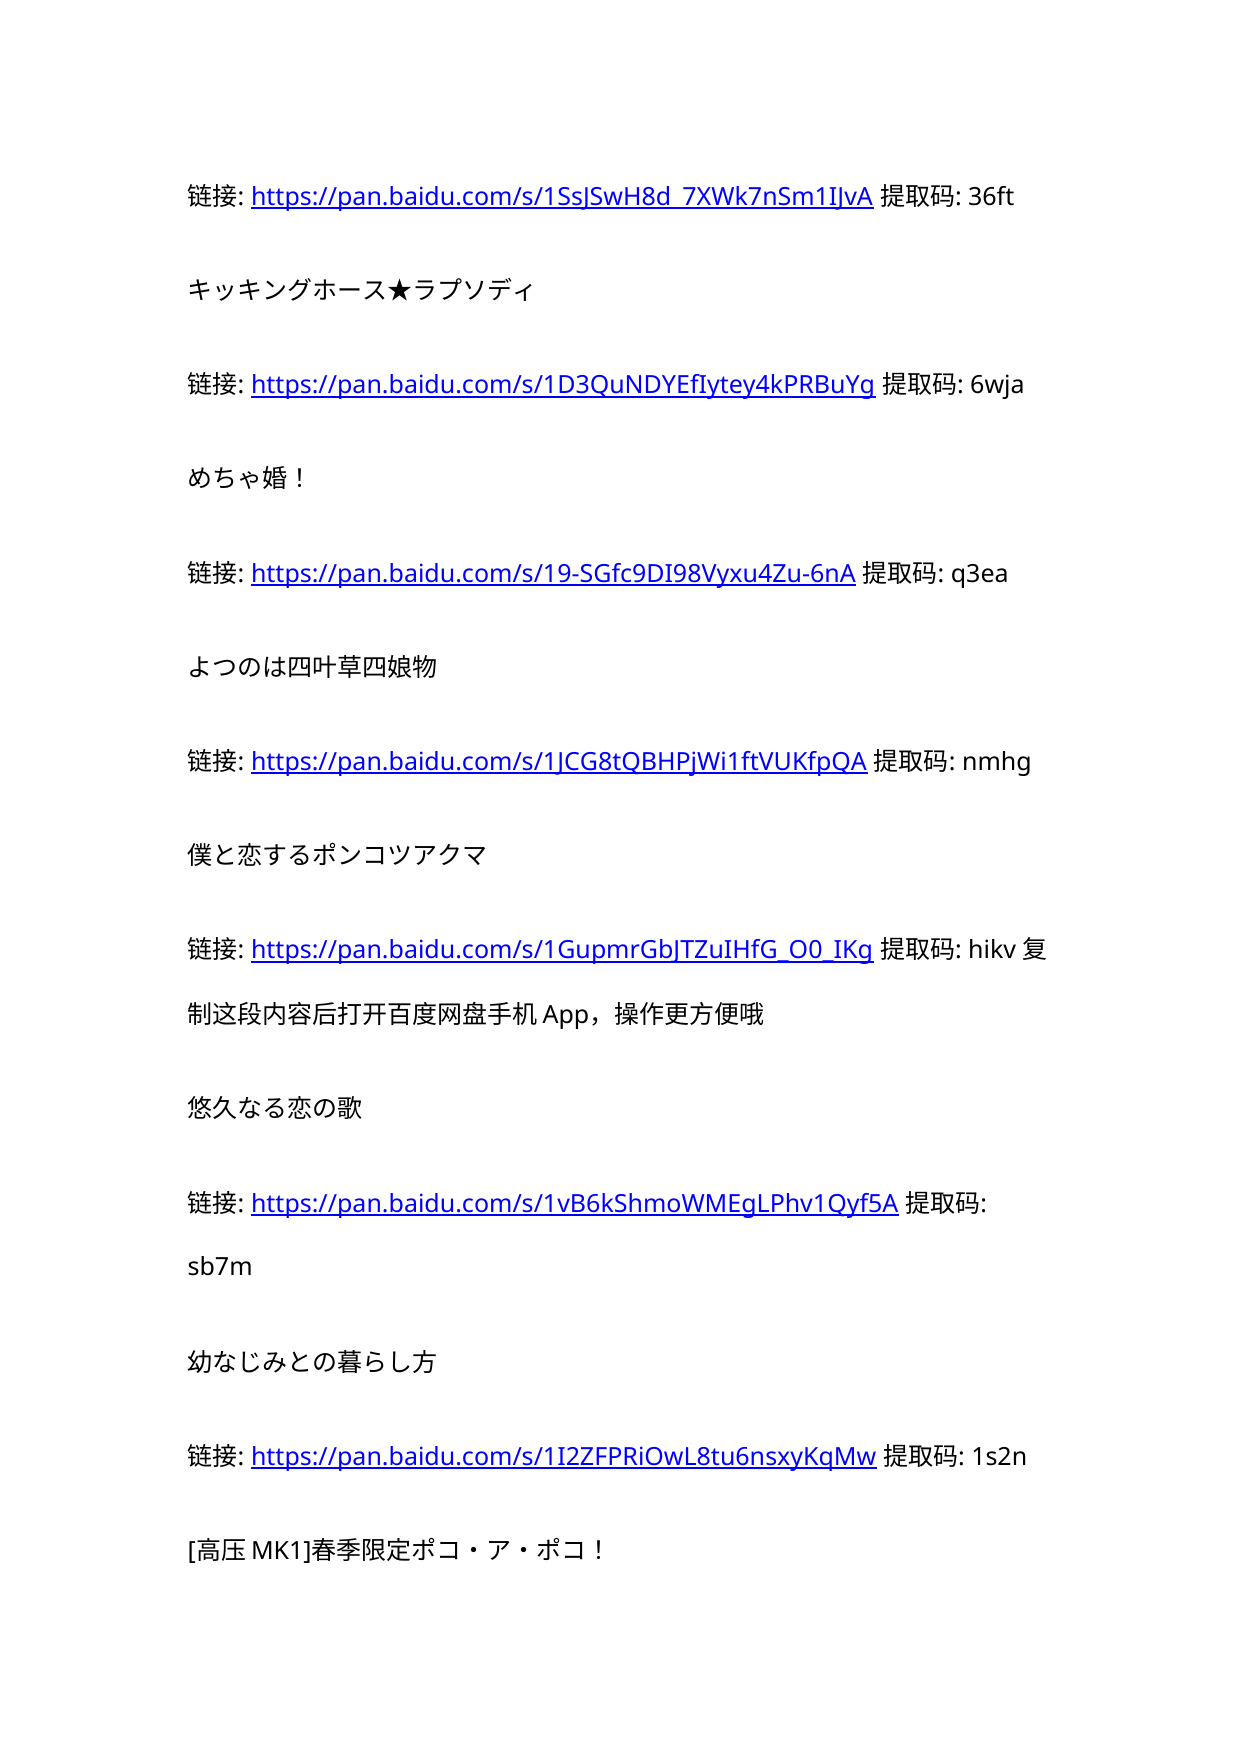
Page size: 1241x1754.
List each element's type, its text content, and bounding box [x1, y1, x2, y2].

text 链接: https://pan.baidu.com/s/1D3QuNDYEfIytey4kPRBuYg 提取码: 6wja [187, 350, 1053, 415]
text 链接: https://pan.baidu.com/s/1GupmrGbJTZuIHfG_O0_IKg 提取码: hikv 复制这段内容后打开百度网盘手机App，操作更方便哦 [187, 915, 1053, 1045]
text 链接: https://pan.baidu.com/s/1I2ZFPRiOwL8tu6nsxyKqMw 提取码: 1s2n [187, 1422, 1053, 1487]
text 幼なじみとの暮らし方 [187, 1328, 1053, 1393]
text めちゃ婚！ [187, 444, 1053, 509]
text 链接: https://pan.baidu.com/s/1vB6kShmoWMEgLPhv1Qyf5A 提取码: sb7m [187, 1169, 1053, 1299]
text 悠久なる恋の歌 [187, 1074, 1053, 1139]
text 链接: https://pan.baidu.com/s/19-SGfc9DI98Vyxu4Zu-6nA 提取码: q3ea [187, 539, 1053, 604]
text [高压MK1]春季限定ポコ・ア・ポコ！ [187, 1516, 1053, 1581]
text キッキングホース★ラプソディ [187, 256, 1053, 321]
text 链接: https://pan.baidu.com/s/1SsJSwH8d_7XWk7nSm1IJvA 提取码: 36ft [187, 162, 1053, 227]
text 链接: https://pan.baidu.com/s/1JCG8tQBHPjWi1ftVUKfpQA 提取码: nmhg [187, 727, 1053, 792]
text よつのは四叶草四娘物 [187, 633, 1053, 698]
text 僕と恋するポンコツアクマ [187, 821, 1053, 886]
